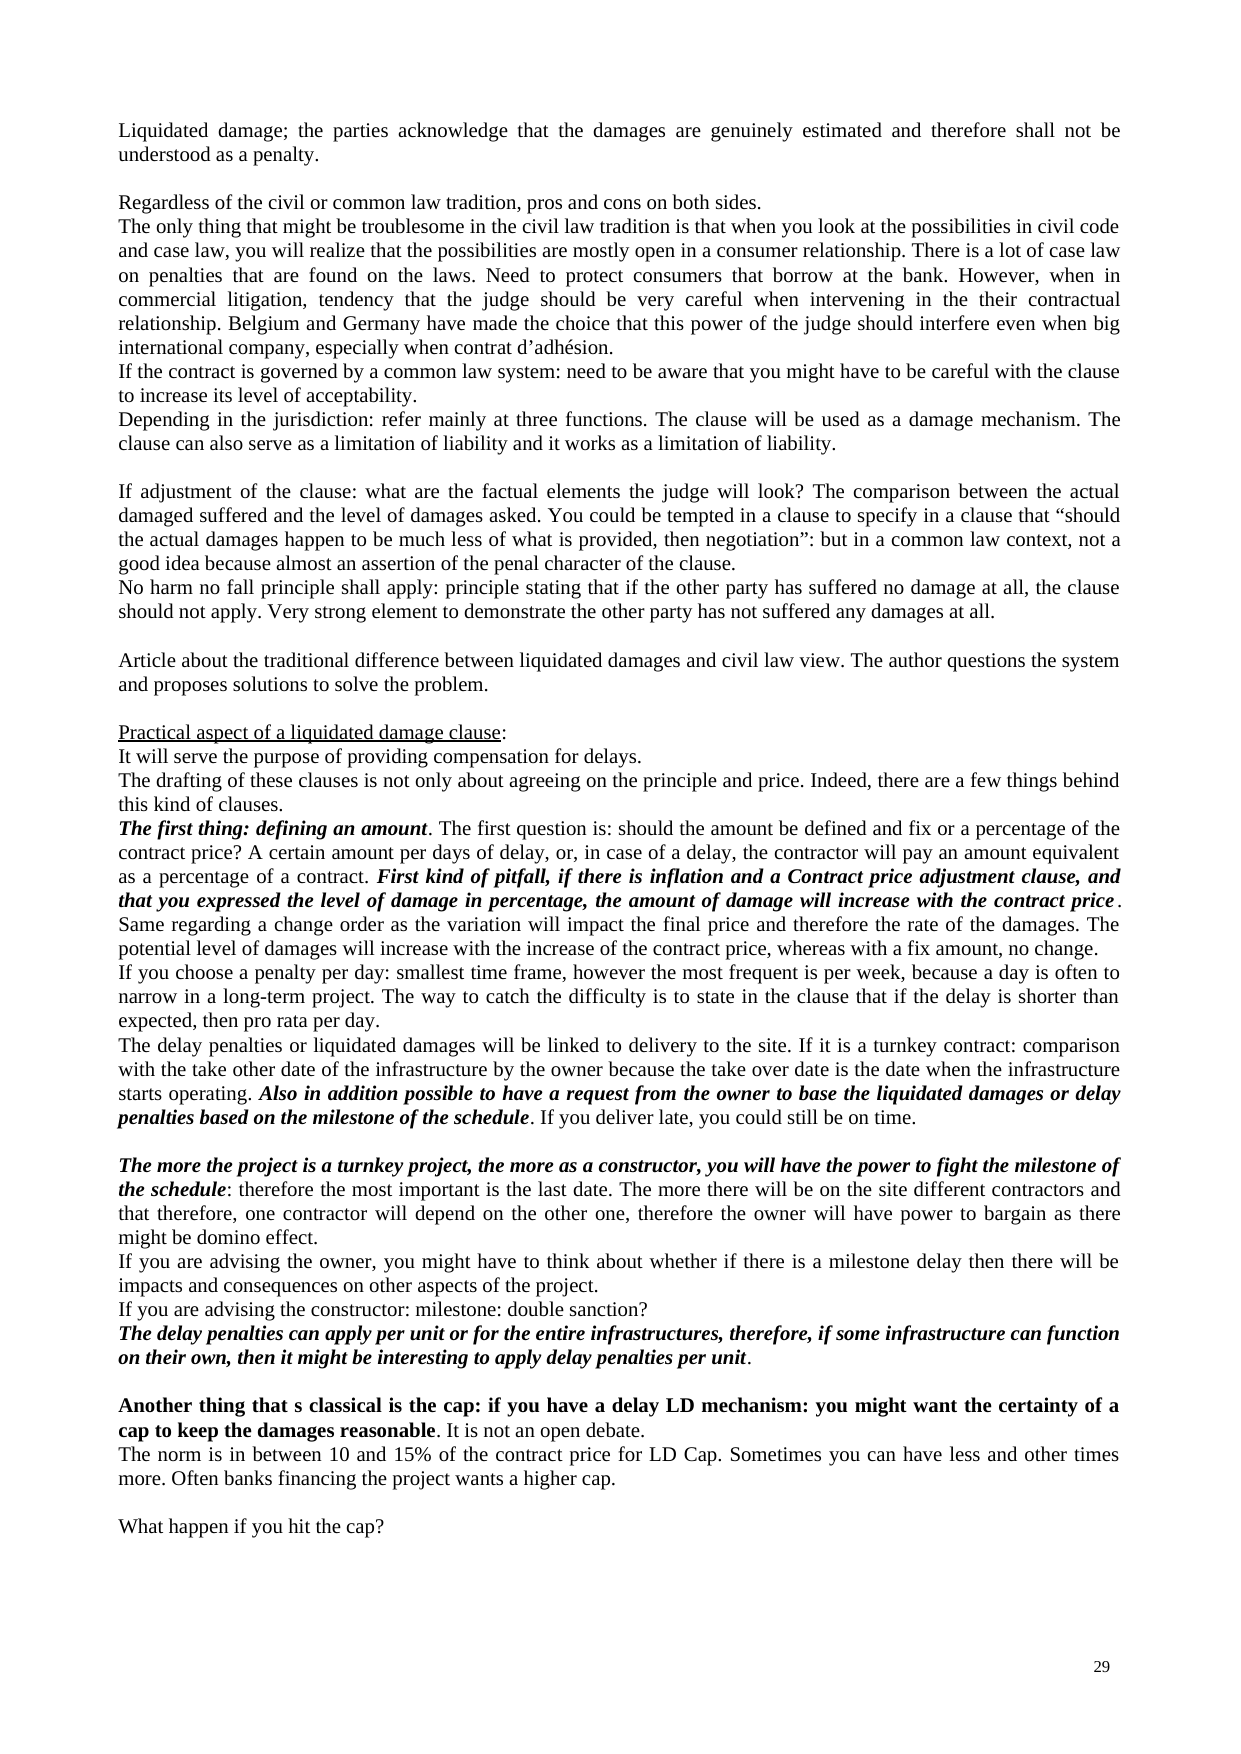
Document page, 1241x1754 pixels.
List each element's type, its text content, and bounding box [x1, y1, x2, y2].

text The delay penalties or liquidated damages will be linked to delivery to the site. If it is a turnkey contract: comparison with the take other date of the infrastructure by the owner because the take over date is the date when the infrastructure starts operating. Also in addition possible to have a request from the owner to base the liquidated damages or delay penalties based on the milestone of the schedule. If you deliver late, you could still be on time. [118, 1032, 1122, 1129]
text If you choose a penalty per day: smallest time frame, however the most frequent is per week, because a day is often to narrow in a long-term project. The way to catch the difficulty is to state in the clause that if the delay is shorter than expected, then pro rata per day. [118, 960, 1122, 1032]
text What happen if you hit the cap? [118, 1514, 1122, 1538]
text Depending in the jurisdiction: refer mainly at three functions. The clause will be used as a damage mechanism. The clause can also serve as a limitation of liability and it works as a limitation of liability. [118, 407, 1122, 455]
text No harm no fall principle shall apply: principle stating that if the other party has suffered no damage at all, the clause should not apply. Very strong element to demonstrate the other party has not suffered any damages at all. [118, 575, 1122, 623]
text It will serve the purpose of providing compensation for delays. [118, 744, 1122, 768]
text Practical aspect of a liquidated damage clause: [118, 720, 1122, 744]
text If adjustment of the clause: what are the factual elements the judge will look? The comparison between the actual damaged suffered and the level of damages asked. You could be tempted in a clause to specify in a clause that “should the actual damages happen to be much less of what is provided, then negotiation”: but in a common law context, not a good idea because almost an assertion of the penal character of the clause. [118, 479, 1122, 575]
text If you are advising the constructor: milestone: double sanction? [118, 1297, 1122, 1321]
text Liquidated damage; the parties acknowledge that the damages are genuinely estimated and therefore shall not be understood as a penalty. [118, 118, 1122, 166]
text The norm is in between 10 and 15% of the contract price for LD Cap. Sometimes you can have less and other times more. Often banks financing the project wants a higher cap. [118, 1442, 1122, 1490]
text Article about the traditional difference between liquidated damages and civil law view. The author questions the system and proposes solutions to solve the problem. [118, 647, 1122, 696]
text The delay penalties can apply per unit or for the entire infrastructures, therefore, if some infrastructure can function on their own, then it might be interesting to apply delay penalties per unit. [118, 1321, 1122, 1369]
text If you are advising the owner, you might have to think about whether if there is a milestone delay then there will be impacts and consequences on other aspects of the project. [118, 1249, 1122, 1297]
text If the contract is governed by a common law system: need to be aware that you might have to be careful with the clause to increase its level of acceptability. [118, 359, 1122, 407]
text Another thing that s classical is the cap: if you have a delay LD mechanism: you might want the certainty of a cap to keep the damages reasonable. It is not an open debate. [118, 1393, 1122, 1442]
text Regardless of the civil or common law tradition, pros and cons on both sides. [118, 190, 1122, 214]
text The first thing: defining an amount. The first question is: should the amount be defined and fix or a percentage of the contract price? A certain amount per days of delay, or, in case of a delay, the contractor will pay an amount equivalent as a percentage of a contract. First kind of pitfall, if there is inflation and a Contract price adjustment clause, and that you expressed the level of damage in percentage, the amount of damage will increase with the contract price. Same regarding a change order as the variation will impact the final price and therefore the rate of the damages. The potential level of damages will increase with the increase of the contract price, whereas with a fix amount, no change. [118, 816, 1122, 960]
text The more the project is a turnkey project, the more as a constructor, you will have the power to fight the milestone of the schedule: therefore the most important is the last date. The more there will be on the site different contractors and that therefore, one contractor will depend on the other one, therefore the owner will have power to bargain as there might be domino effect. [118, 1153, 1122, 1249]
text The drafting of these clauses is not only about agreeing on the principle and price. Indeed, there are a few things behind this kind of clauses. [118, 768, 1122, 816]
text The only thing that might be troublesome in the civil law tradition is that when you look at the possibilities in civil code and case law, you will realize that the possibilities are mostly open in a consumer relationship. There is a lot of case law on penalties that are found on the laws. Need to protect consumers that borrow at the bank. However, when in commercial litigation, tendency that the judge should be very careful when intervening in the their contractual relationship. Belgium and Germany have made the choice that this power of the judge should interfere even when big international company, especially when contrat d’adhésion. [118, 214, 1122, 359]
